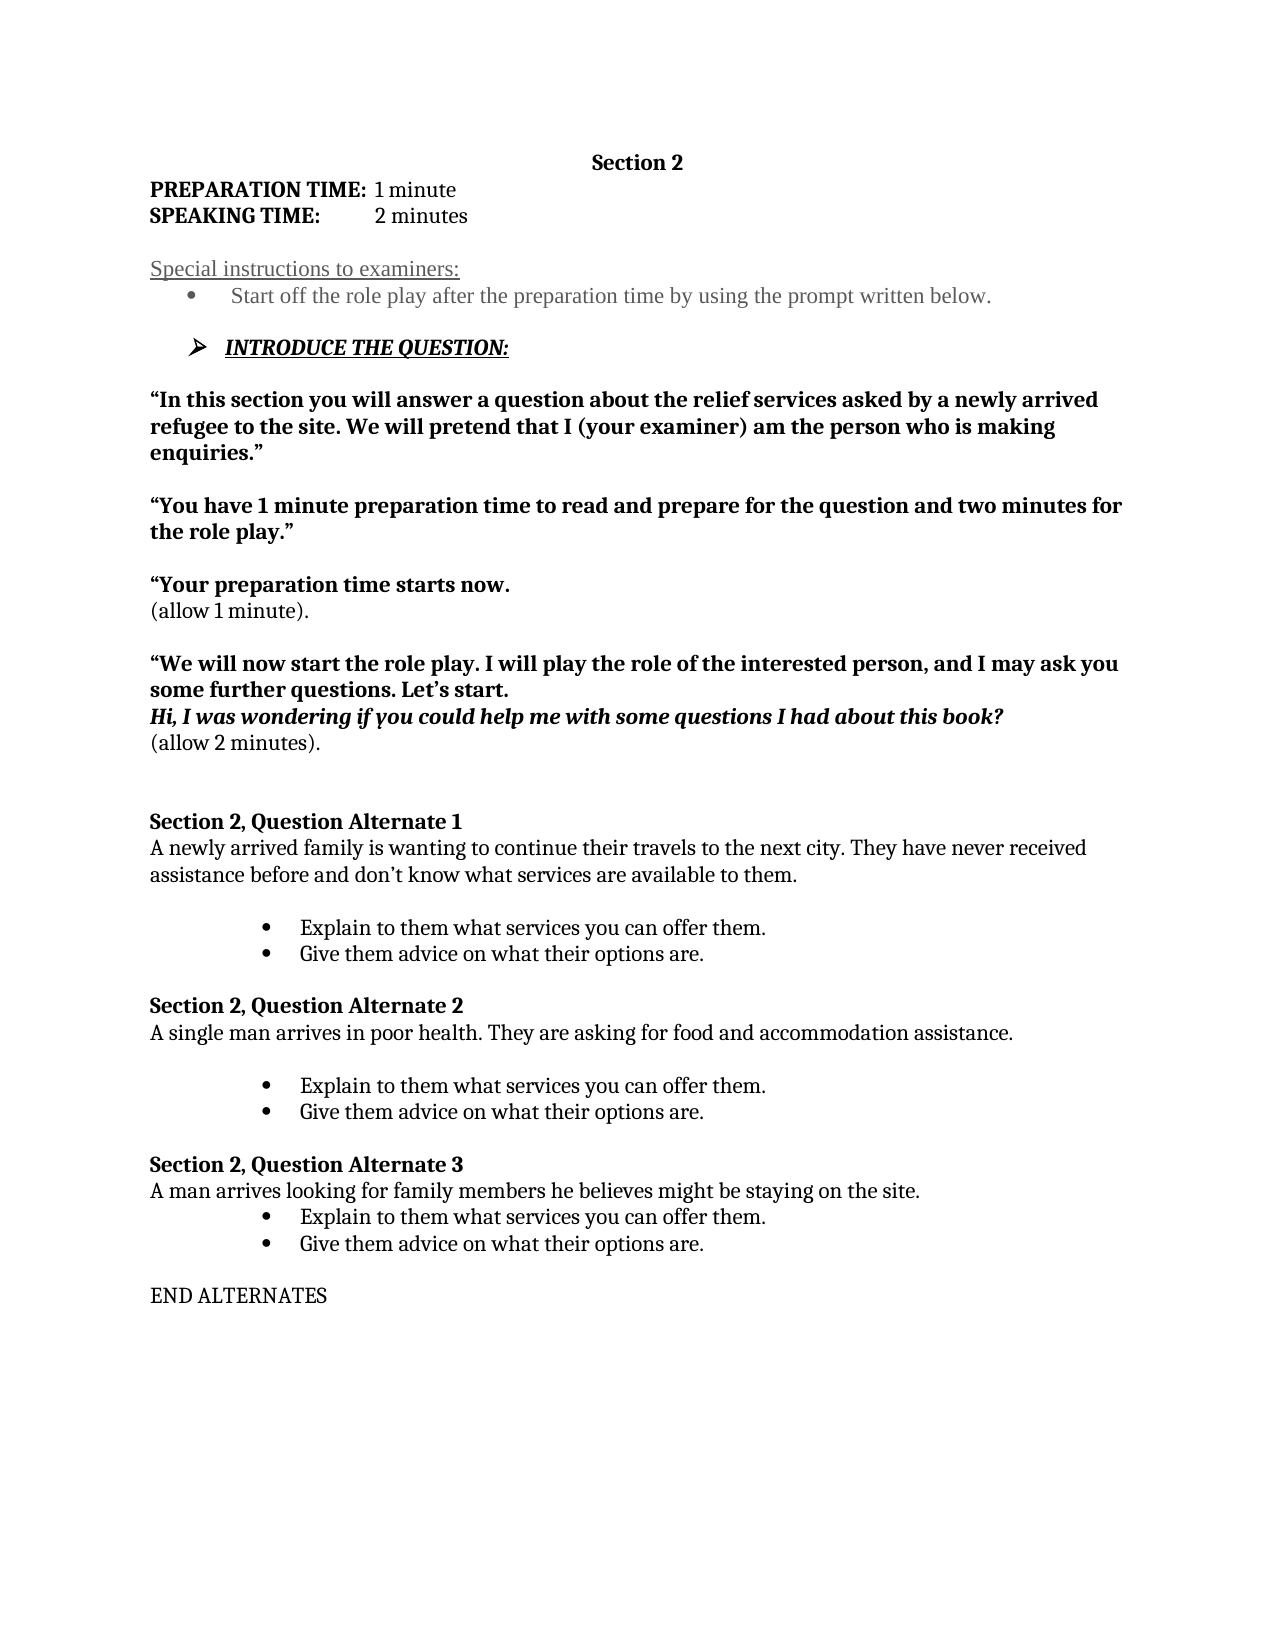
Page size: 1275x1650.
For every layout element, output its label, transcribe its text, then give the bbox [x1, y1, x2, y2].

text “Your preparation time starts now. [150, 572, 1125, 598]
text A man arrives looking for family members he believes might be staying on the site. [150, 1178, 1125, 1204]
list Explain to them what services you can offer them. [262, 1072, 1125, 1099]
text Section 2, Question Alternate 1 [150, 809, 1125, 835]
text SPEAKING TIME: 2 minutes [150, 203, 1125, 229]
text Section 2, Question Alternate 3 [150, 1151, 1125, 1178]
list INTRODUCE THE QUESTION: [187, 334, 1125, 361]
text A single man arrives in poor health. They are asking for food and accommodation assistance. [150, 1020, 1125, 1046]
list Explain to them what services you can offer them. [262, 1204, 1125, 1231]
text Hi, I was wondering if you could help me with some questions I had about this book? [150, 703, 1125, 730]
text (allow 1 minute). [150, 598, 1125, 624]
list Explain to them what services you can offer them. [262, 914, 1125, 941]
list Give them advice on what their options are. [262, 1231, 1125, 1257]
text END ALTERNATES [150, 1283, 1125, 1309]
list Give them advice on what their options are. [262, 941, 1125, 967]
text (allow 2 minutes). [150, 730, 1125, 756]
text PREPARATION TIME: 1 minute [150, 176, 1125, 203]
list Give them advice on what their options are. [262, 1099, 1125, 1125]
text Section 2, Question Alternate 2 [150, 993, 1125, 1020]
text “In this section you will answer a question about the relief services asked by a newly arrived refugee to the site. We will pretend that I (your examiner) am the person who is making enquiries.” [150, 387, 1125, 466]
text “You have 1 minute preparation time to read and prepare for the question and two minutes for the role play.” [150, 493, 1125, 545]
text Section 2 [150, 150, 1125, 176]
text A newly arrived family is wanting to continue their travels to the next city. They have never received assistance before and don’t know what services are available to them. [150, 835, 1125, 888]
text “We will now start the role play. I will play the role of the interested person, and I may ask you some further questions. Let’s start. [150, 651, 1125, 703]
list Start off the role play after the preparation time by using the prompt written below. [187, 282, 1125, 308]
text Special instructions to examiners: [150, 255, 1125, 282]
